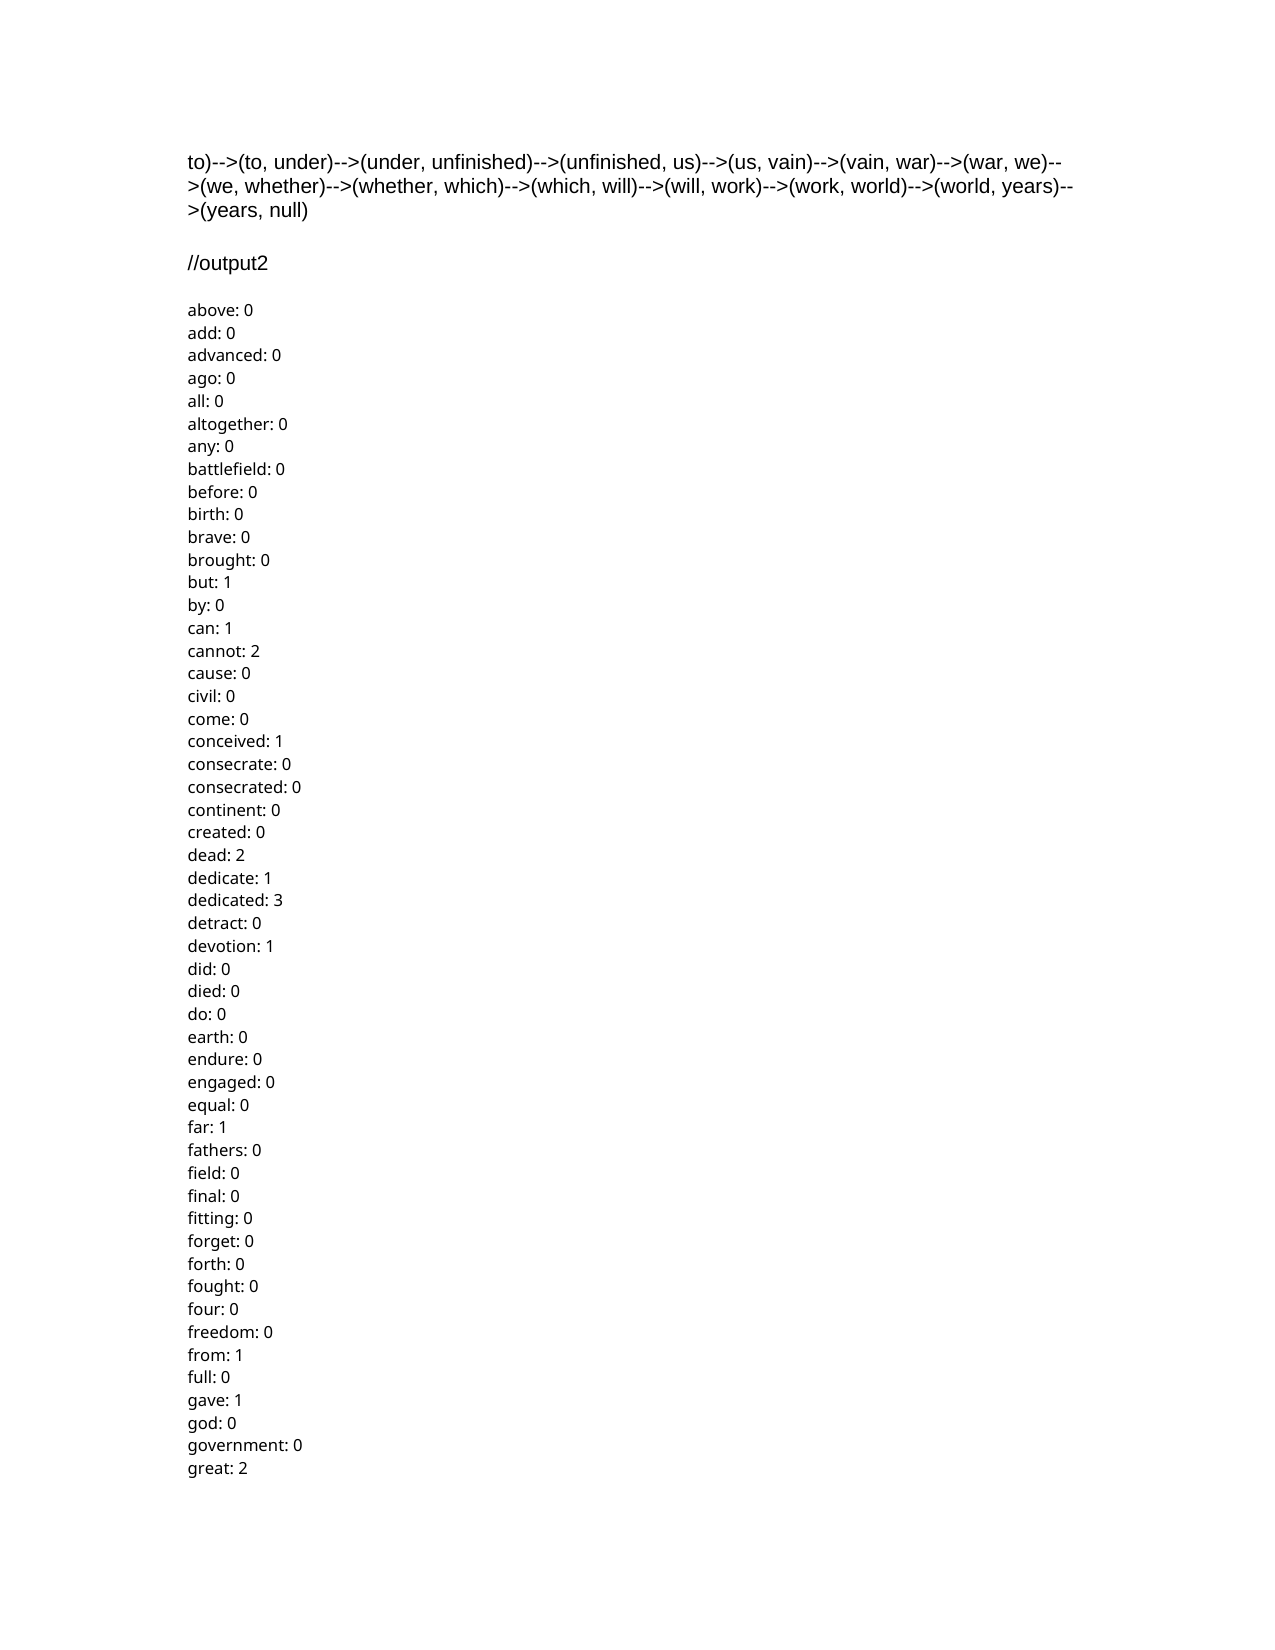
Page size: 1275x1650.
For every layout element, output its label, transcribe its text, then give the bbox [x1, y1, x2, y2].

text great: 2 [187, 1457, 1087, 1479]
text fathers: 0 [187, 1139, 1087, 1161]
text engaged: 0 [187, 1071, 1087, 1093]
text consecrate: 0 [187, 753, 1087, 775]
text //output2 [187, 251, 1087, 274]
text forth: 0 [187, 1252, 1087, 1275]
text endure: 0 [187, 1048, 1087, 1071]
text before: 0 [187, 480, 1087, 503]
text detract: 0 [187, 912, 1087, 934]
text god: 0 [187, 1411, 1087, 1434]
text created: 0 [187, 821, 1087, 843]
text freedom: 0 [187, 1320, 1087, 1343]
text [187, 150, 1087, 222]
text above: 0 [187, 298, 1087, 321]
text from: 1 [187, 1343, 1087, 1366]
text civil: 0 [187, 684, 1087, 707]
text add: 0 [187, 321, 1087, 344]
text full: 0 [187, 1366, 1087, 1388]
text altogether: 0 [187, 412, 1087, 435]
text dedicate: 1 [187, 866, 1087, 889]
text far: 1 [187, 1116, 1087, 1139]
text by: 0 [187, 594, 1087, 616]
text four: 0 [187, 1298, 1087, 1320]
text but: 1 [187, 571, 1087, 594]
text come: 0 [187, 707, 1087, 730]
text fought: 0 [187, 1275, 1087, 1298]
text fitting: 0 [187, 1207, 1087, 1229]
text equal: 0 [187, 1093, 1087, 1116]
text cause: 0 [187, 662, 1087, 684]
text government: 0 [187, 1434, 1087, 1457]
text conceived: 1 [187, 730, 1087, 753]
text all: 0 [187, 389, 1087, 412]
text devotion: 1 [187, 934, 1087, 957]
text cannot: 2 [187, 639, 1087, 662]
text gave: 1 [187, 1388, 1087, 1411]
text forget: 0 [187, 1229, 1087, 1252]
text dead: 2 [187, 843, 1087, 866]
text earth: 0 [187, 1025, 1087, 1048]
text advanced: 0 [187, 344, 1087, 367]
text continent: 0 [187, 798, 1087, 821]
text died: 0 [187, 980, 1087, 1002]
text battlefield: 0 [187, 457, 1087, 480]
text ago: 0 [187, 367, 1087, 389]
text consecrated: 0 [187, 775, 1087, 798]
text final: 0 [187, 1184, 1087, 1207]
text field: 0 [187, 1161, 1087, 1184]
text birth: 0 [187, 503, 1087, 526]
text brave: 0 [187, 526, 1087, 548]
text brought: 0 [187, 548, 1087, 571]
text did: 0 [187, 957, 1087, 980]
text do: 0 [187, 1002, 1087, 1025]
text can: 1 [187, 616, 1087, 639]
text dedicated: 3 [187, 889, 1087, 912]
text any: 0 [187, 435, 1087, 457]
